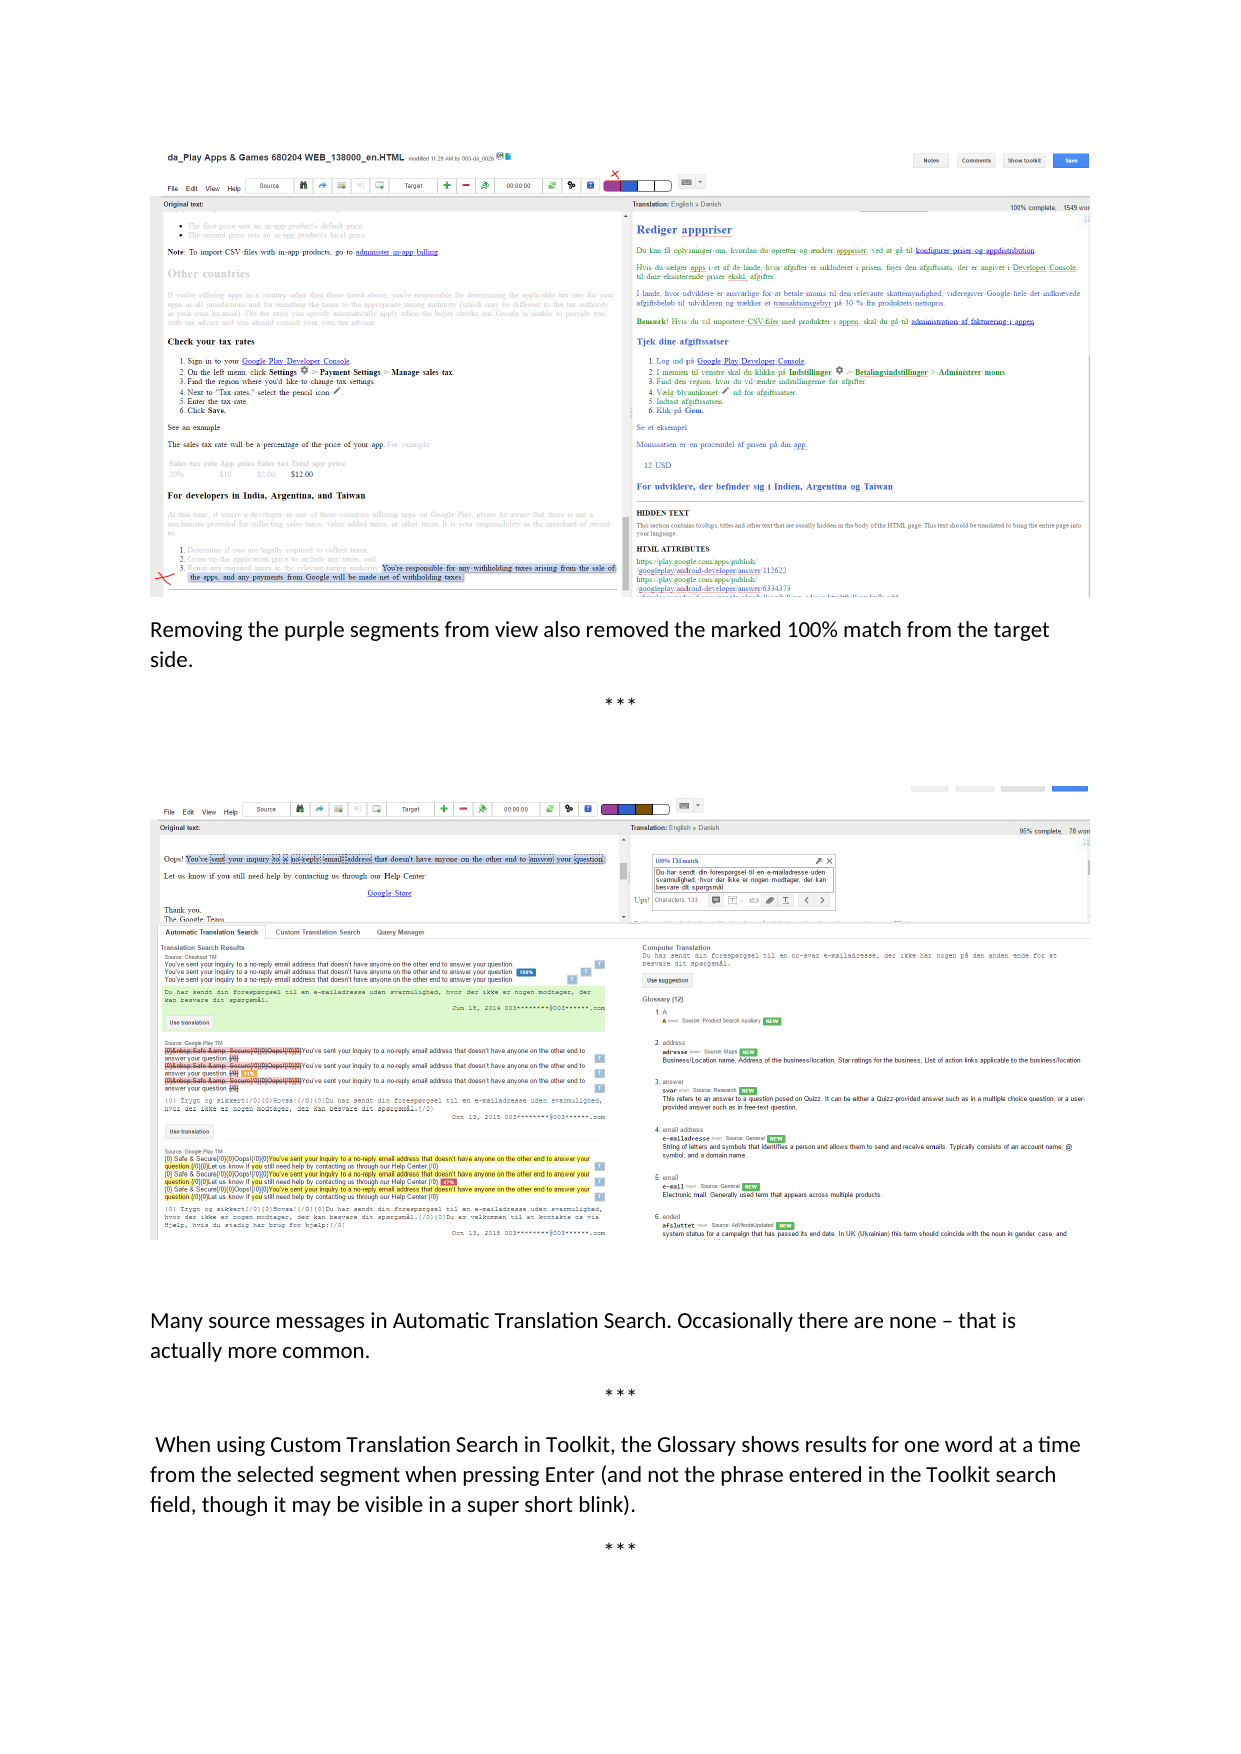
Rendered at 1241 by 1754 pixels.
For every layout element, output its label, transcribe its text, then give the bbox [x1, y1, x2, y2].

picture [150, 786, 1091, 1240]
text *** [150, 692, 1090, 720]
text *** [150, 1537, 1090, 1565]
text Many source messages in Automatic Translation Search. Occasionally there are none – that is actually more common. [150, 1306, 1090, 1364]
text Removing the purple segments from view also removed the marked 100% match from the target side. [150, 615, 1090, 673]
text When using Custom Translation Search in Toolkit, the Glossary shows results for one word at a time from the selected segment when pressing Enter (and not the phrase entered in the Toolkit search field, though it may be visible in a super short blink). [150, 1430, 1090, 1518]
picture [150, 150, 1091, 597]
text *** [150, 1383, 1090, 1411]
